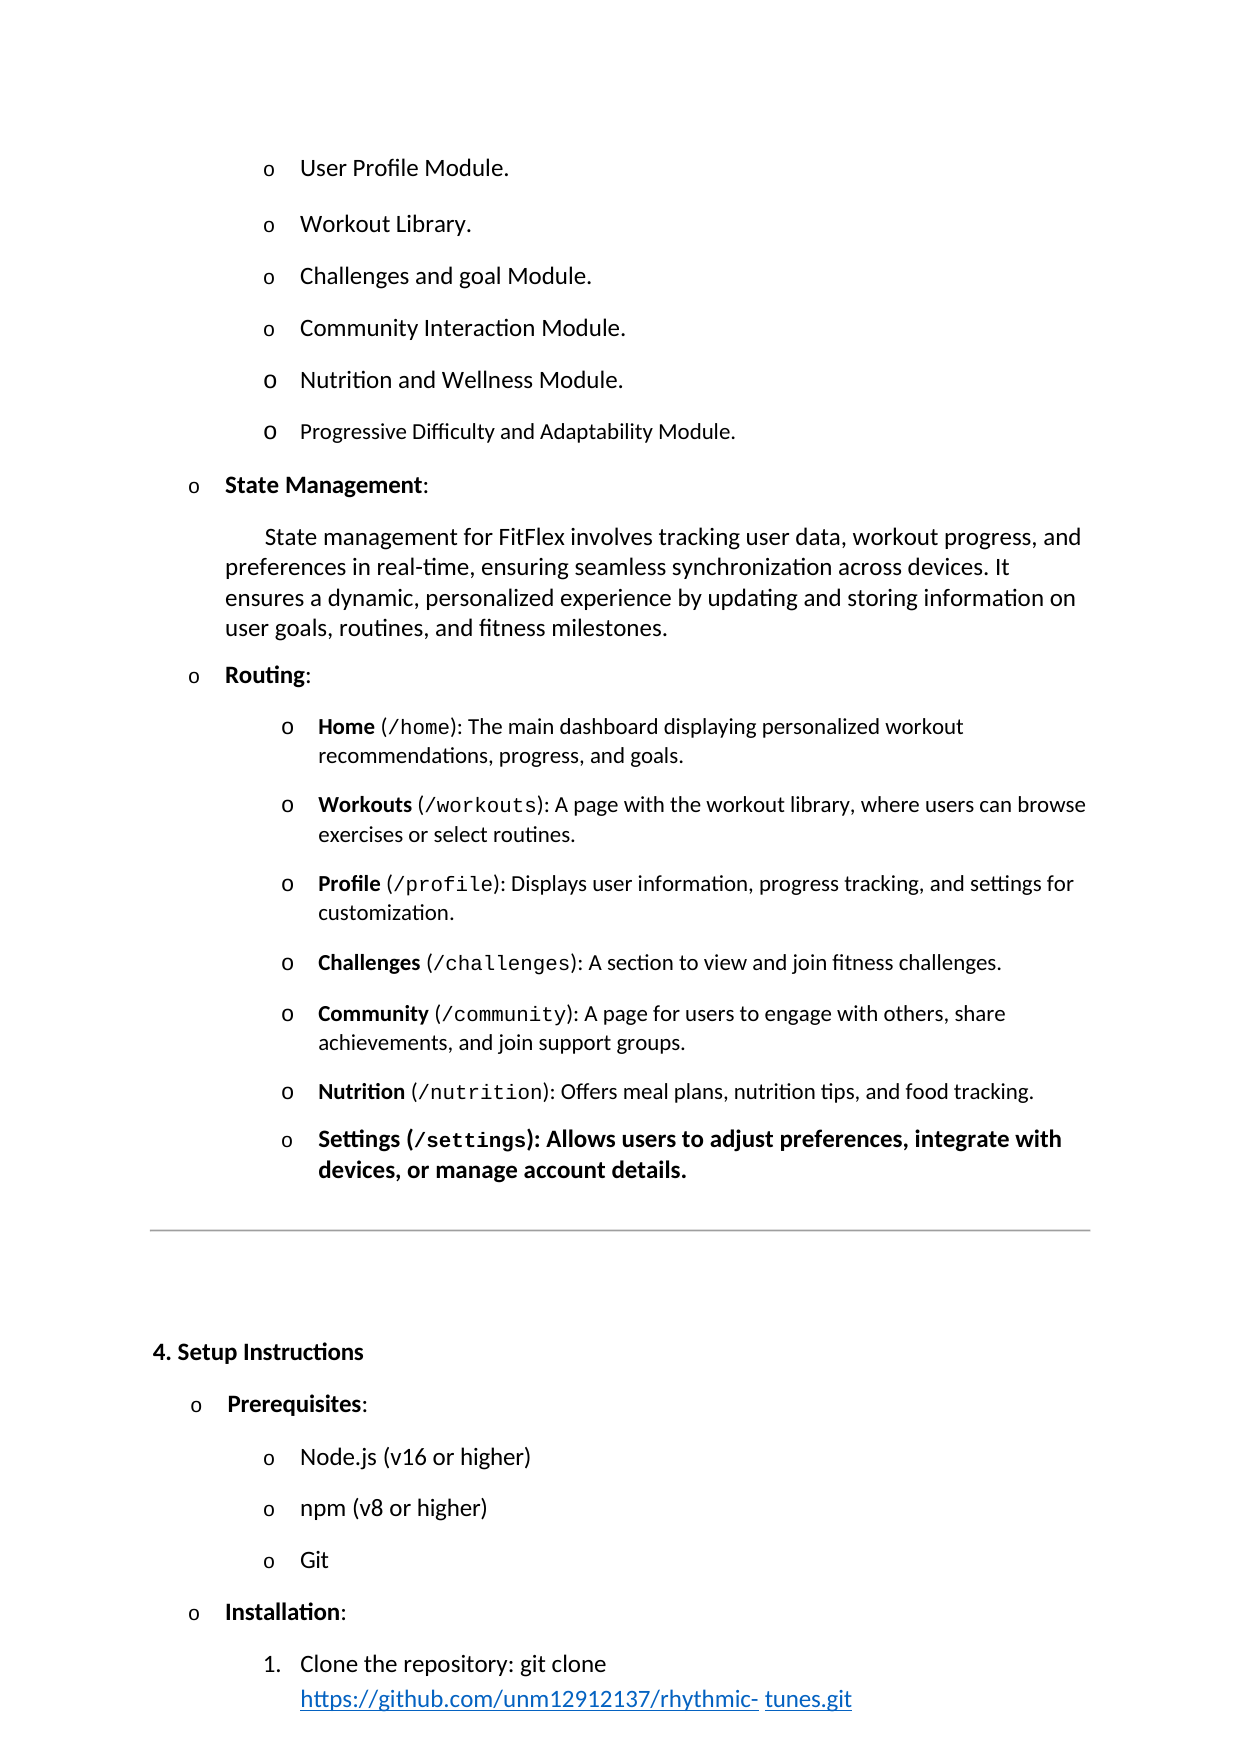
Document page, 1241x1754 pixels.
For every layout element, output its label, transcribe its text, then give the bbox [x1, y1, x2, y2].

subtitle Routing: [188, 660, 1093, 690]
list Node.js (v16 or higher) [263, 1441, 1093, 1471]
list Challenges (/challenges): A section to view and join fitness challenges. [281, 948, 1093, 977]
subtitle Installation: [188, 1597, 1093, 1627]
list npm (v8 or higher) [263, 1492, 1093, 1523]
subtitle Setup Instructions [148, 1337, 364, 1367]
list Clone the repository: git clone https://github.com/unm12912137/rhythmic- tunes.git [263, 1649, 1069, 1714]
subtitle State Management: [188, 469, 1093, 499]
list Community (/community): A page for users to engage with others, share achievements, and join support groups. [281, 999, 1093, 1056]
list Profile (/profile): Displays user information, progress tracking, and settings for customization. [281, 869, 1093, 926]
subtitle Settings (/settings): Allows users to adjust preferences, integrate with devices, or manage account details. [281, 1123, 1093, 1184]
list Progressive Difficulty and Adaptability Module. [263, 417, 1093, 447]
list Home (/home): The main dashboard displaying personalized workout recommendations, progress, and goals. [281, 712, 1093, 769]
list Challenges and goal Module. [263, 260, 1093, 290]
list Workout Library. [263, 208, 1093, 238]
list Nutrition (/nutrition): Offers meal plans, nutrition tips, and food tracking. [281, 1077, 1093, 1107]
list User Profile Module. [263, 152, 1093, 183]
list Git [263, 1544, 1093, 1575]
list Nutrition and Wellness Module. [263, 364, 1093, 396]
list Workouts (/workouts): A page with the workout library, where users can browse exercises or select routines. [281, 791, 1093, 848]
list Community Interaction Module. [263, 312, 1093, 342]
list Prerequisites: [148, 1389, 368, 1419]
subtitle State management for FitFlex involves tracking user data, workout progress, and preferences in real-time, ensuring seamless synchronization across devices. It ensures a dynamic, personalized experience by updating and storing information on user goals, routines, and fitness milestones. [225, 521, 1093, 643]
